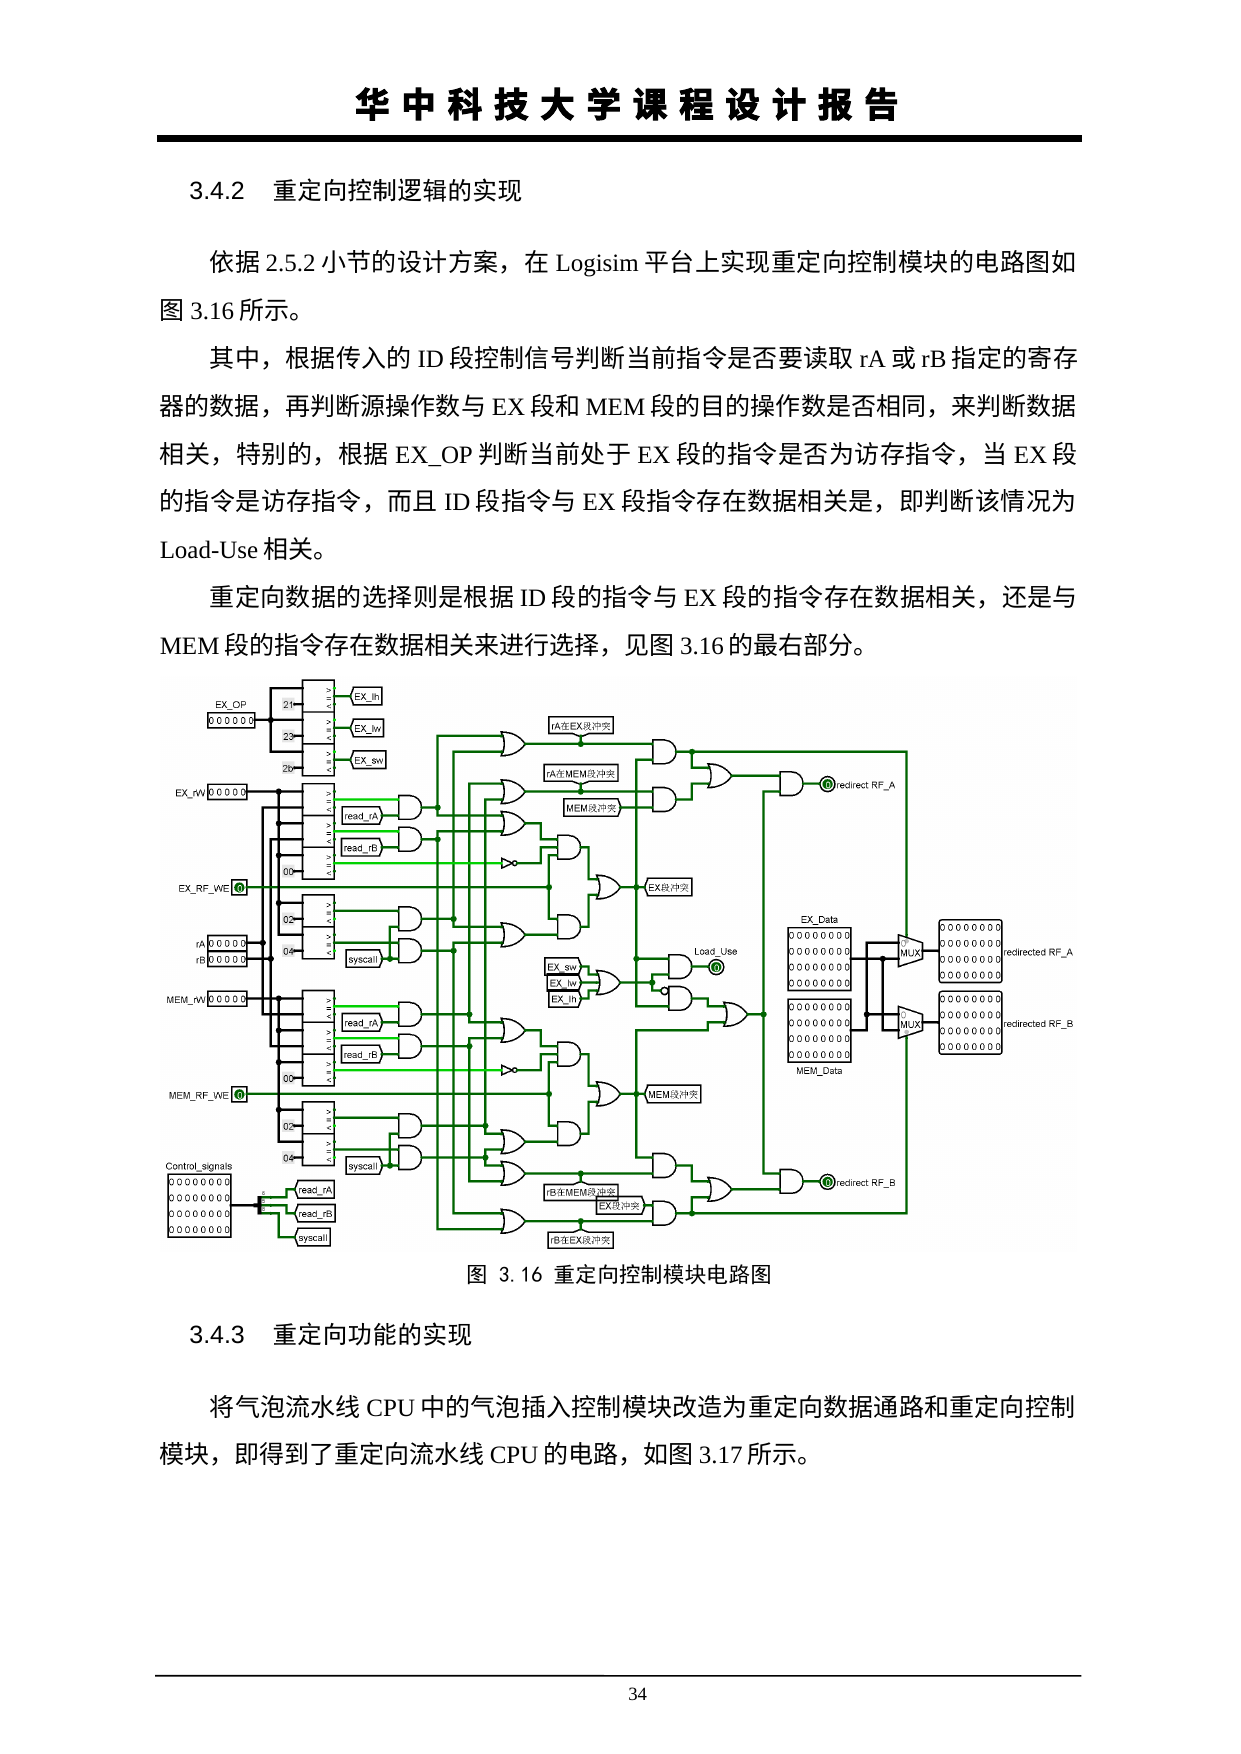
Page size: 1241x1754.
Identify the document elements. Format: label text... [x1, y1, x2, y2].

text 其中，根据传入的ID段控制信号判断当前指令是否要读取rA或rB指定的寄存器的数据，再判断源操作数与EX段和MEM段的目的操作数是否相同，来判断数据相关，特别的，根据EX_OP判断当前处于EX段的指令是否为访存指令，当EX段的指令是访存指令，而且ID段指令与EX段指令存在数据相关是，即判断该情况为Load-Use相关。 [159, 333, 1078, 572]
subtitle 重定向控制逻辑的实现 [189, 165, 1078, 213]
picture [160, 676, 1078, 1252]
subtitle 重定向功能的实现 [189, 1310, 1078, 1357]
